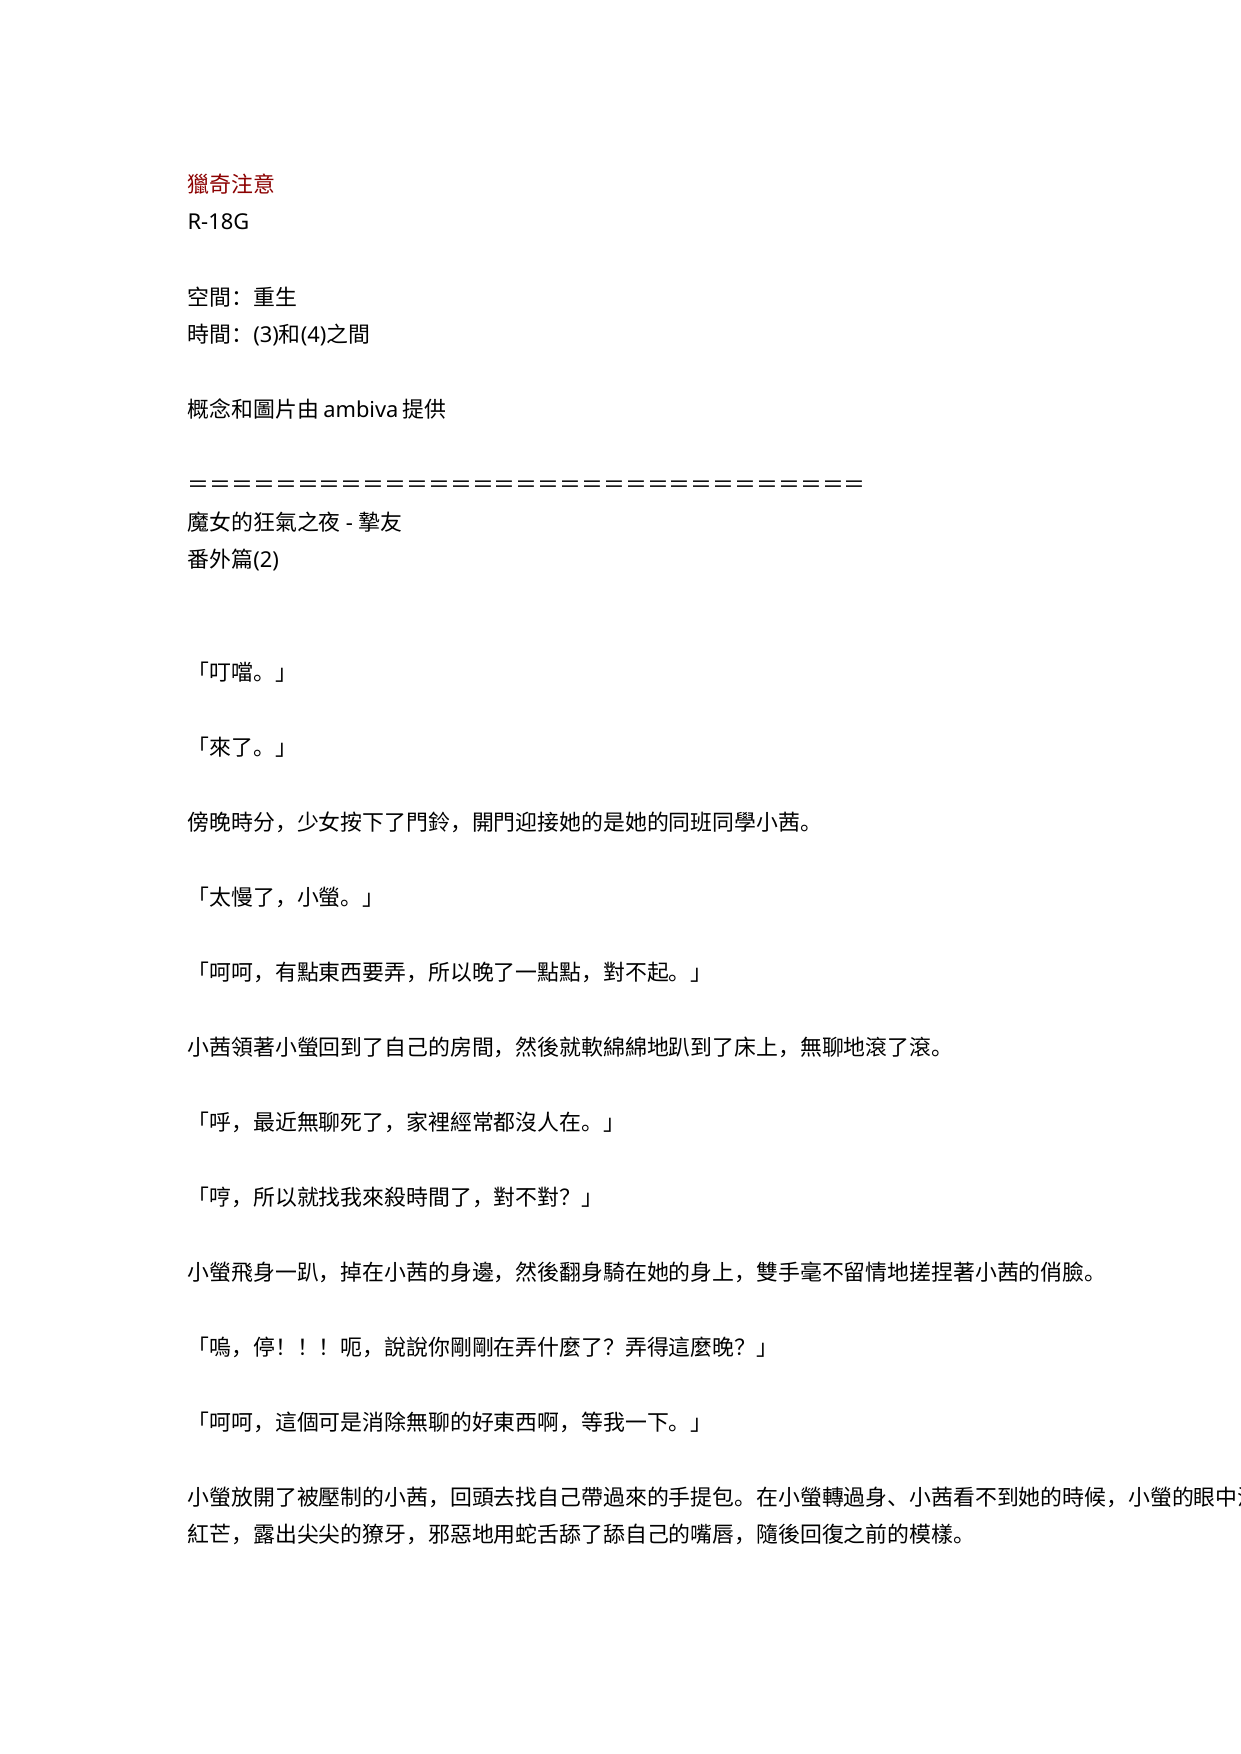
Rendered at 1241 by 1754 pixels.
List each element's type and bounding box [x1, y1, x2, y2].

table_header [188, 165, 1240, 1589]
